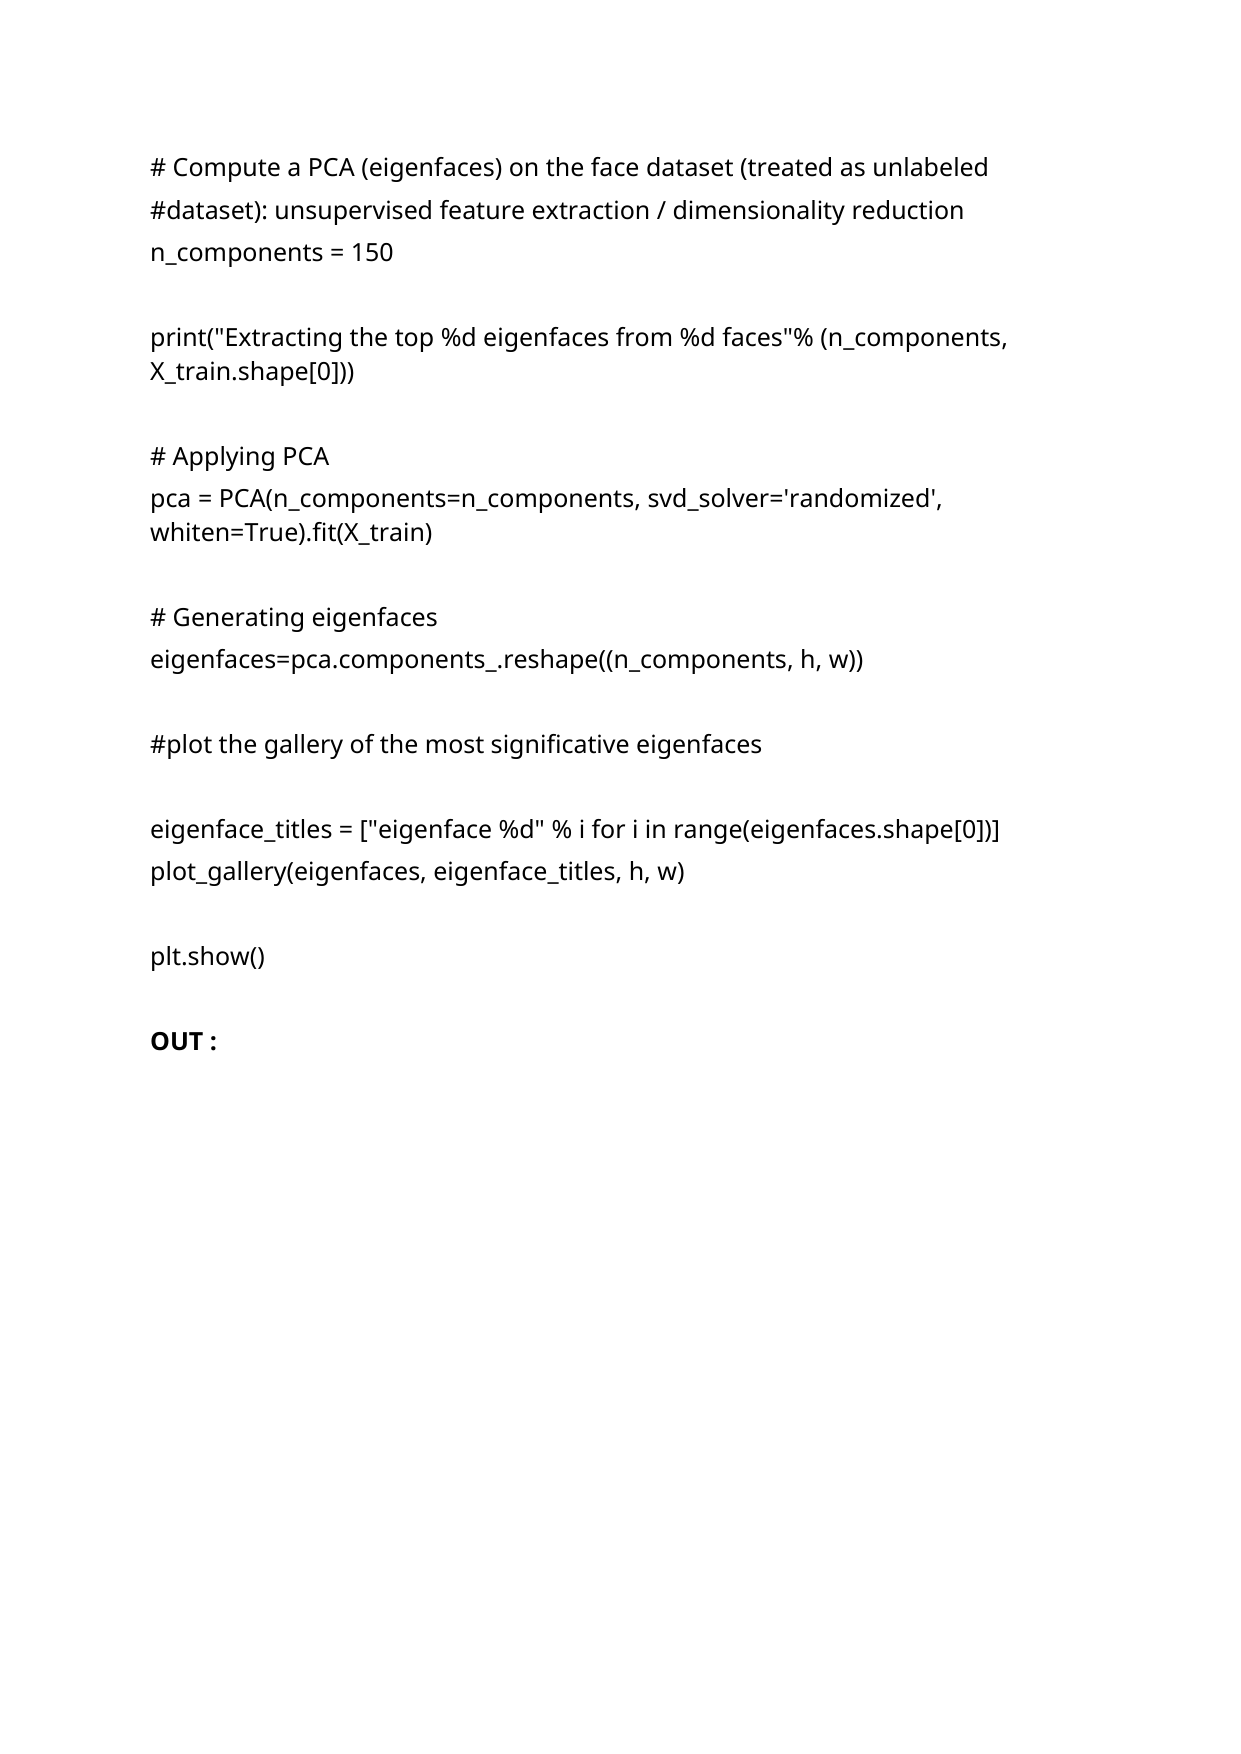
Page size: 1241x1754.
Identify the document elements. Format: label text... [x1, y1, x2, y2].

text #dataset): unsupervised feature extraction / dimensionality reduction [150, 192, 1090, 226]
text print("Extracting the top %d eigenfaces from %d faces"% (n_components, X_train.shape[0])) [150, 319, 1090, 388]
text n_components = 150 [150, 235, 1090, 269]
text eigenfaces=pca.components_.reshape((n_components, h, w)) [150, 642, 1090, 676]
text pca = PCA(n_components=n_components, svd_solver='randomized', whiten=True).fit(X_train) [150, 481, 1090, 549]
text eigenface_titles = ["eigenface %d" % i for i in range(eigenfaces.shape[0])] [150, 812, 1090, 846]
text # Applying PCA [150, 438, 1090, 472]
text OUT : [150, 1024, 1090, 1058]
text # Compute a PCA (eigenfaces) on the face dataset (treated as unlabeled [150, 150, 1090, 184]
text #plot the gallery of the most significative eigenfaces [150, 727, 1090, 761]
text # Generating eigenfaces [150, 600, 1090, 634]
text plt.show() [150, 939, 1090, 973]
text plot_gallery(eigenfaces, eigenface_titles, h, w) [150, 854, 1090, 888]
